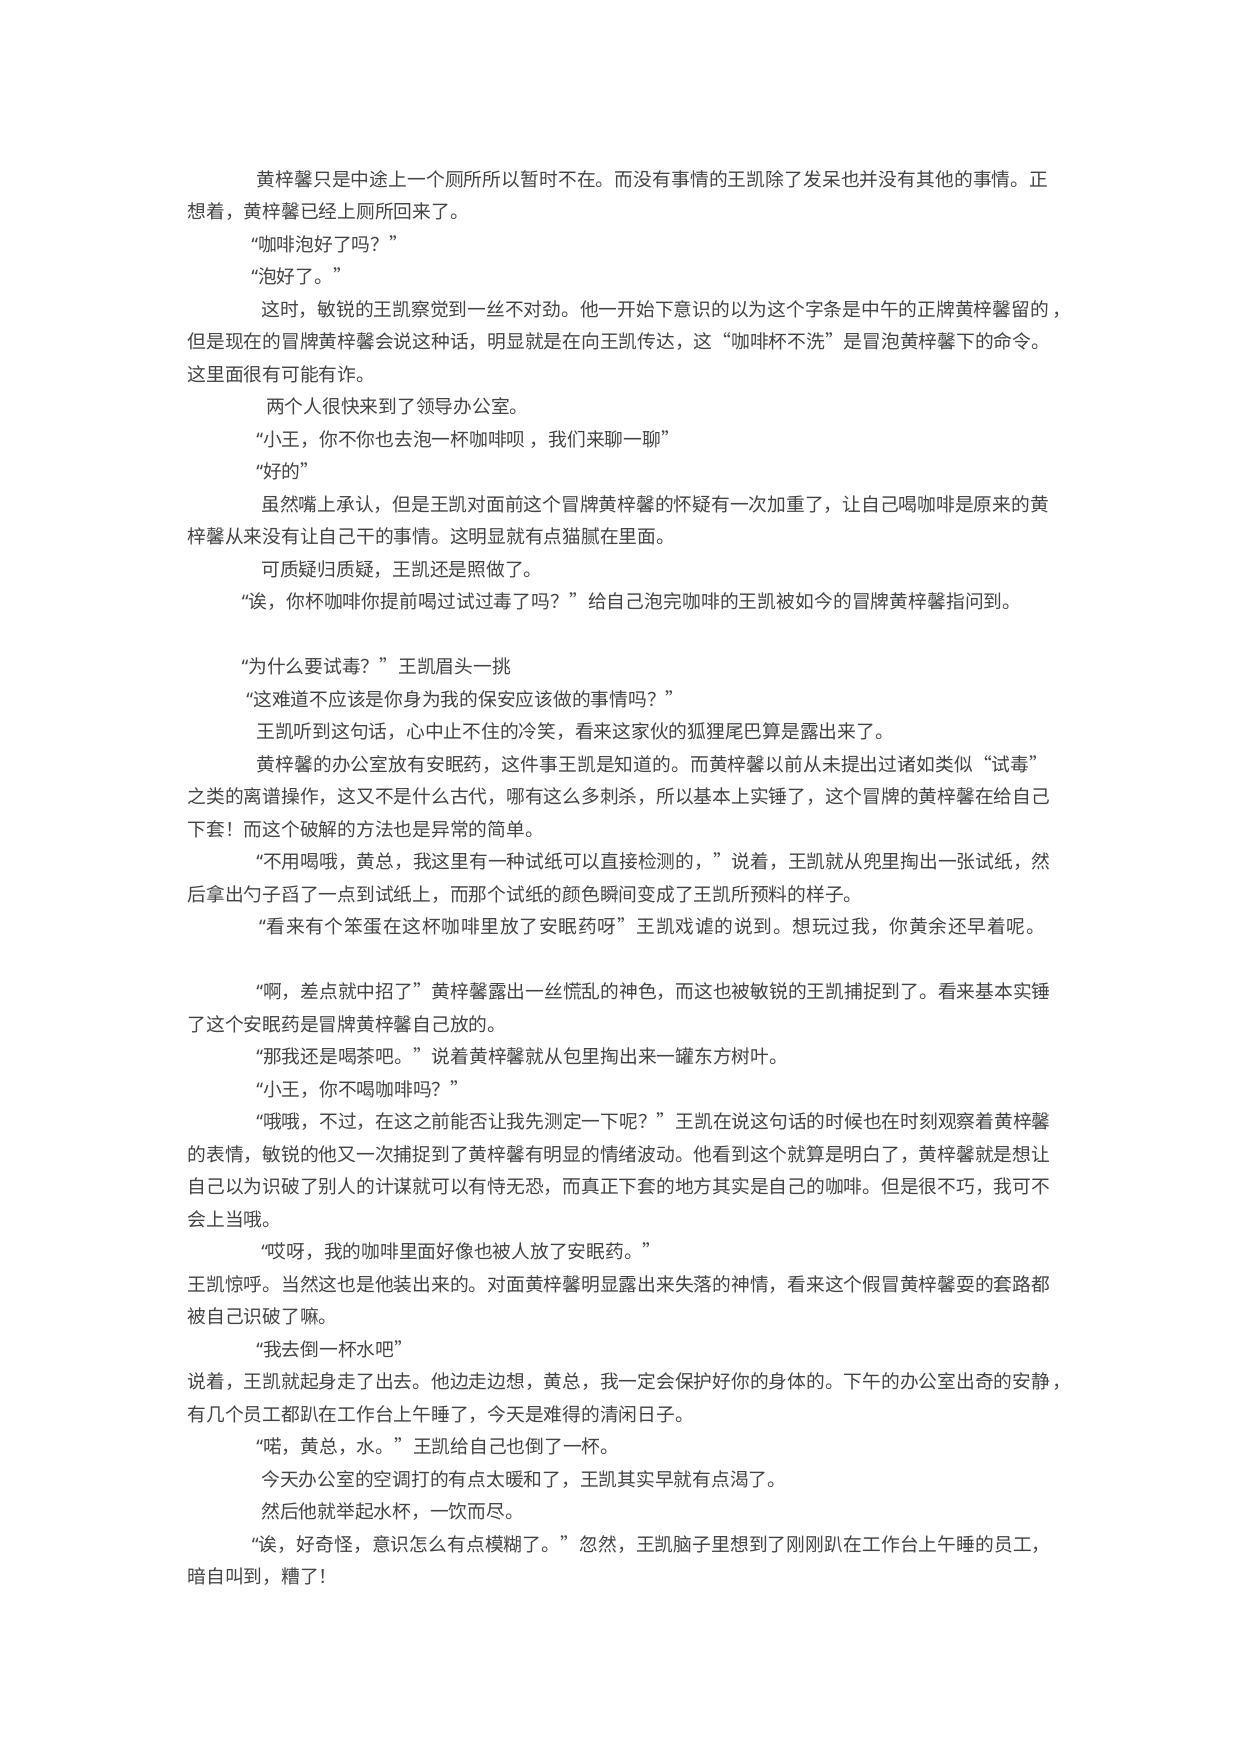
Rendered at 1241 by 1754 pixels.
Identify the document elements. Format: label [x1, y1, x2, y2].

text [187, 162, 1053, 1592]
